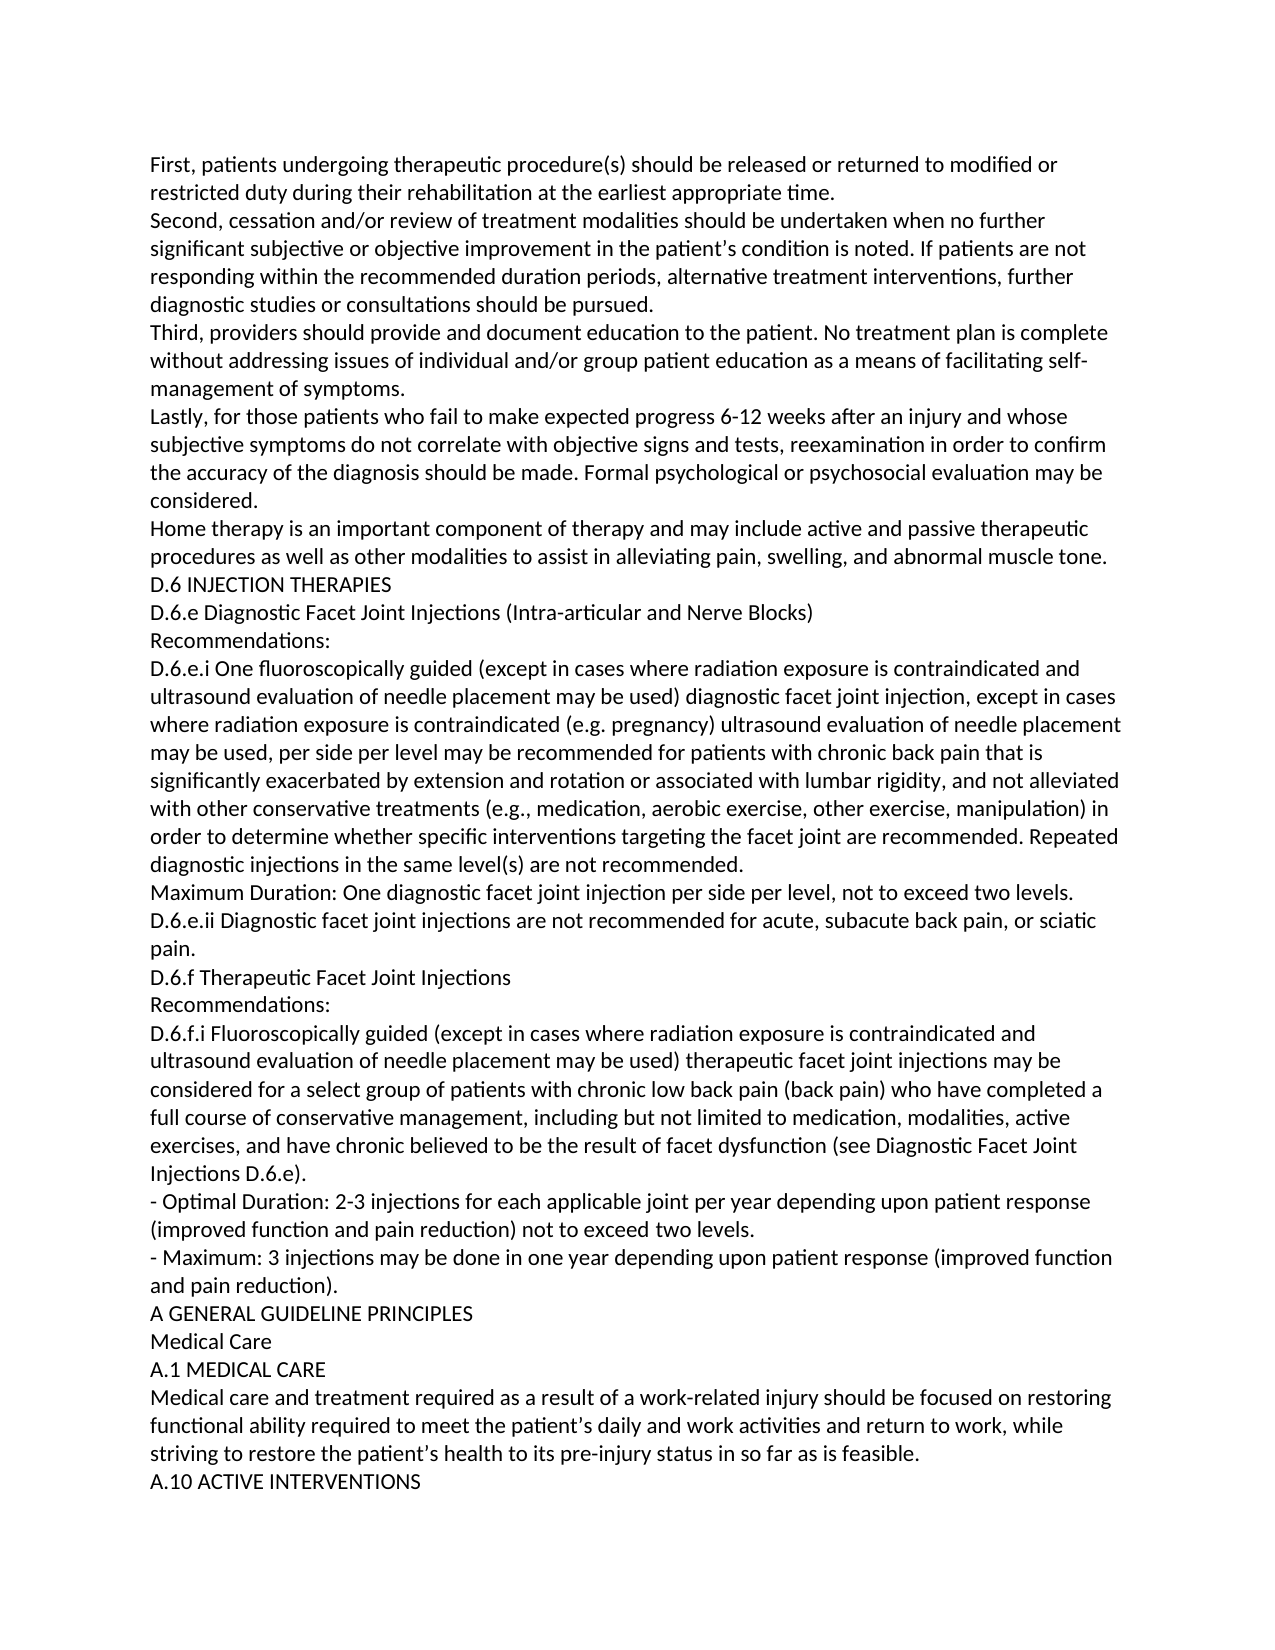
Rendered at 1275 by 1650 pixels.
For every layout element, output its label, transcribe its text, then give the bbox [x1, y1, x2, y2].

text Medical Care [150, 1327, 1125, 1355]
text D.6.e.i One fluoroscopically guided (except in cases where radiation exposure is contraindicated and ultrasound evaluation of needle placement may be used) diagnostic facet joint injection, except in cases where radiation exposure is contraindicated (e.g. pregnancy) ultrasound evaluation of needle placement may be used, per side per level may be recommended for patients with chronic back pain that is significantly exacerbated by extension and rotation or associated with lumbar rigidity, and not alleviated with other conservative treatments (e.g., medication, aerobic exercise, other exercise, manipulation) in order to determine whether specific interventions targeting the facet joint are recommended. Repeated diagnostic injections in the same level(s) are not recommended. [150, 654, 1125, 878]
text Lastly, for those patients who fail to make expected progress 6-12 weeks after an injury and whose subjective symptoms do not correlate with objective signs and tests, reexamination in order to confirm the accuracy of the diagnosis should be made. Formal psychological or psychosocial evaluation may be considered. [150, 402, 1125, 514]
text First, patients undergoing therapeutic procedure(s) should be released or returned to modified or restricted duty during their rehabilitation at the earliest appropriate time. [150, 150, 1125, 206]
text A.1 MEDICAL CARE [150, 1355, 1125, 1383]
text Recommendations: [150, 991, 1125, 1019]
text Maximum Duration: One diagnostic facet joint injection per side per level, not to exceed two levels. [150, 878, 1125, 907]
text Second, cessation and/or review of treatment modalities should be undertaken when no further significant subjective or objective improvement in the patient’s condition is noted. If patients are not responding within the recommended duration periods, alternative treatment interventions, further diagnostic studies or consultations should be pursued. [150, 206, 1125, 318]
text D.6 INJECTION THERAPIES [150, 570, 1125, 598]
text Medical care and treatment required as a result of a work-related injury should be focused on restoring functional ability required to meet the patient’s daily and work activities and return to work, while striving to restore the patient’s health to its pre-injury status in so far as is feasible. [150, 1383, 1125, 1467]
text D.6.e Diagnostic Facet Joint Injections (Intra-articular and Nerve Blocks) [150, 598, 1125, 626]
text - Optimal Duration: 2-3 injections for each applicable joint per year depending upon patient response (improved function and pain reduction) not to exceed two levels. [150, 1187, 1125, 1243]
text D.6.f.i Fluoroscopically guided (except in cases where radiation exposure is contraindicated and ultrasound evaluation of needle placement may be used) therapeutic facet joint injections may be considered for a select group of patients with chronic low back pain (back pain) who have completed a full course of conservative management, including but not limited to medication, modalities, active exercises, and have chronic believed to be the result of facet dysfunction (see Diagnostic Facet Joint Injections D.6.e). [150, 1019, 1125, 1187]
text Home therapy is an important component of therapy and may include active and passive therapeutic procedures as well as other modalities to assist in alleviating pain, swelling, and abnormal muscle tone. [150, 514, 1125, 570]
text Recommendations: [150, 626, 1125, 654]
text - Maximum: 3 injections may be done in one year depending upon patient response (improved function and pain reduction). [150, 1243, 1125, 1299]
text A.10 ACTIVE INTERVENTIONS [150, 1467, 1125, 1495]
text A GENERAL GUIDELINE PRINCIPLES [150, 1299, 1125, 1327]
text D.6.e.ii Diagnostic facet joint injections are not recommended for acute, subacute back pain, or sciatic pain. [150, 907, 1125, 963]
text Third, providers should provide and document education to the patient. No treatment plan is complete without addressing issues of individual and/or group patient education as a means of facilitating self-management of symptoms. [150, 318, 1125, 402]
text D.6.f Therapeutic Facet Joint Injections [150, 963, 1125, 991]
